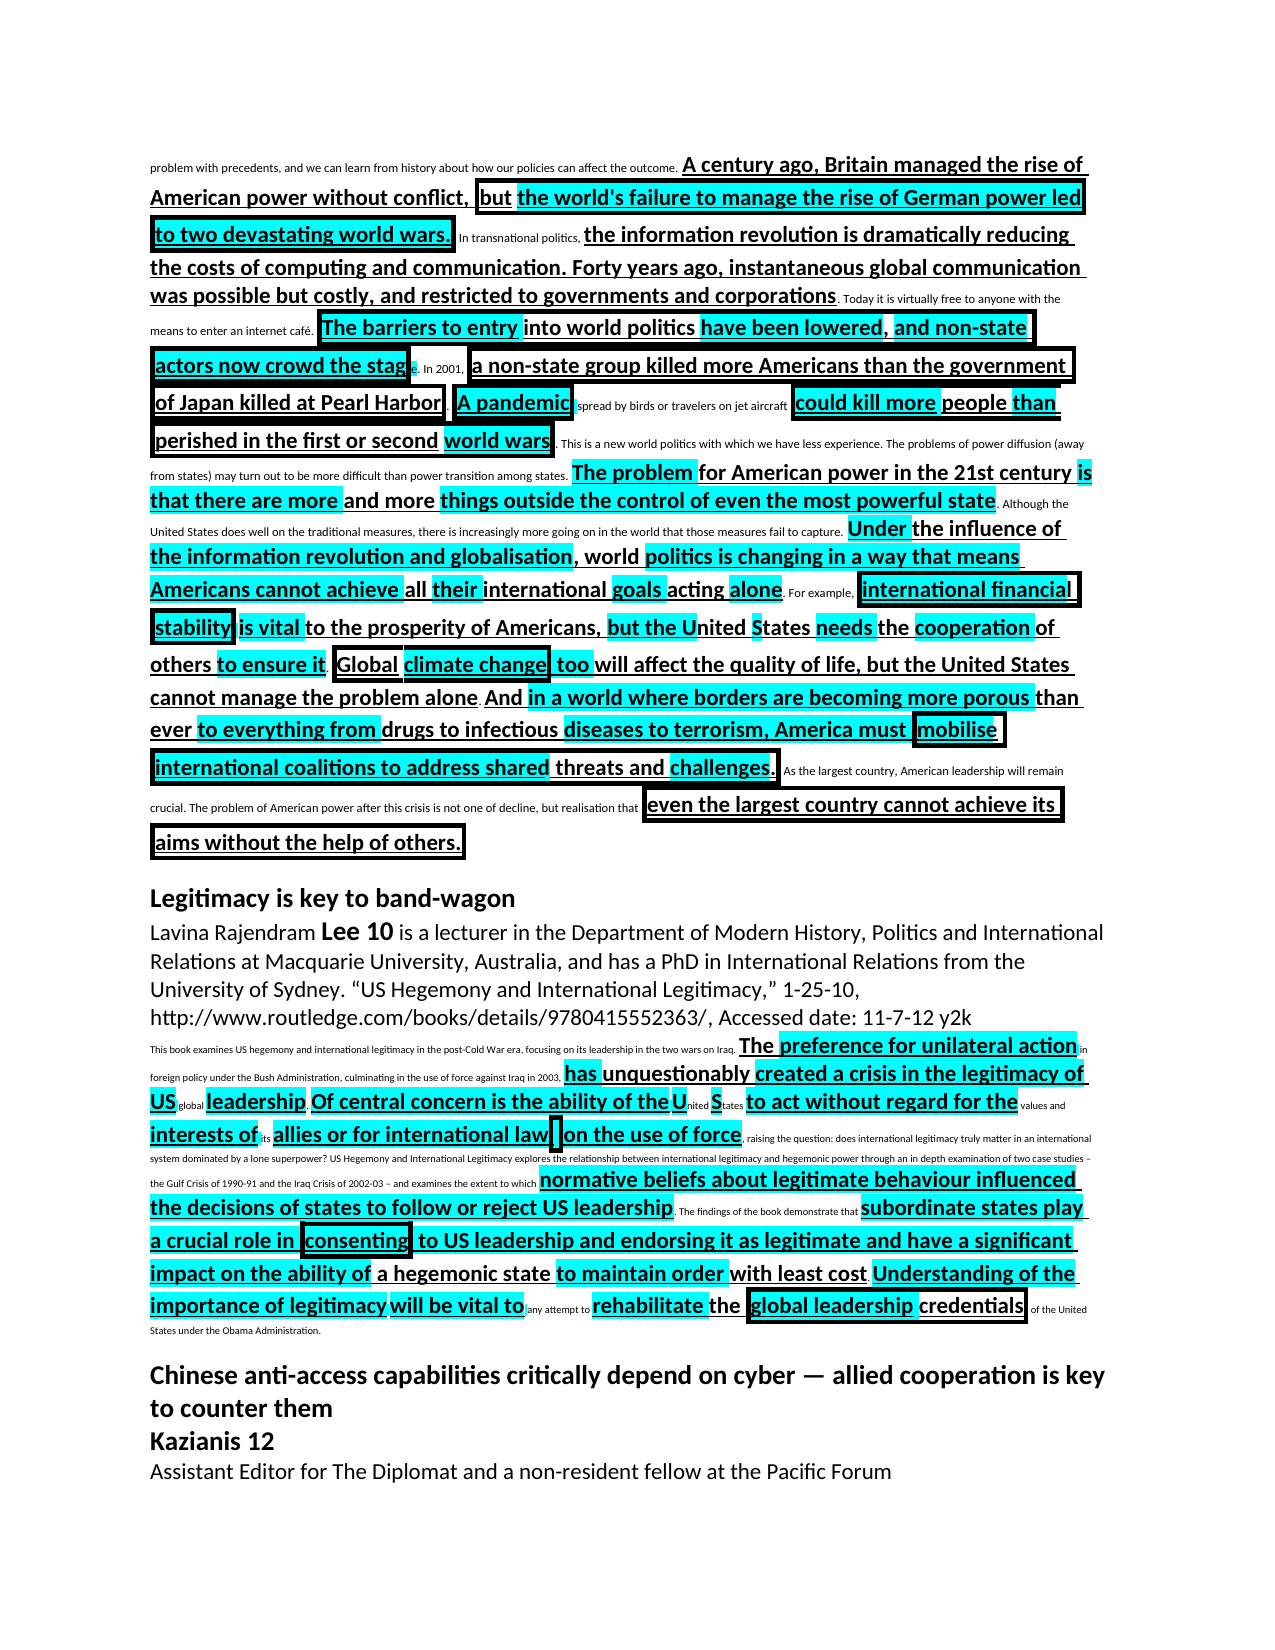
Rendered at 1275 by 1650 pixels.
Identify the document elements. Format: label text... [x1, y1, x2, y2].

subtitle Chinese anti-access capabilities critically depend on cyber — allied cooperation is key to counter them [150, 1358, 1125, 1424]
text This book examines US hegemony and international legitimacy in the post-Cold War era, focusing on its leadership in the two wars on Iraq. The preference for unilateral action in foreign policy under the Bush Administration, culminating in the use of force against Iraq in 2003, has unquestionably created a crisis in the legitimacy of US global leadership. Of central concern is the ability of the United States to act without regard for the values and interests of its allies or for international law on the use of force, raising the question: does international legitimacy truly matter in an international system dominated by a lone superpower? US Hegemony and International Legitimacy explores the relationship between international legitimacy and hegemonic power through an in depth examination of two case studies – the Gulf Crisis of 1990-91 and the Iraq Crisis of 2002-03 – and examines the extent to which normative beliefs about legitimate behaviour influenced the decisions of states to follow or reject US leadership. The findings of the book demonstrate that subordinate states play a crucial role in consenting to US leadership and endorsing it as legitimate and have a significant impact on the ability of a hegemonic state to maintain order with least cost. Understanding of the importance of legitimacy will be vital to any attempt to rehabilitate the global leadership credentials of the United States under the Obama Administration. [150, 1031, 1095, 1337]
text Kazianis 12 [150, 1424, 1125, 1457]
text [150, 150, 1095, 860]
subtitle Legitimacy is key to band-wagon [150, 881, 1125, 914]
text Assistant Editor for The Diplomat and a non-resident fellow at the Pacific Forum [150, 1457, 1125, 1485]
text Lavina Rajendram Lee 10 is a lecturer in the Department of Modern History, Politics and International Relations at Macquarie University, Australia, and has a PhD in International Relations from the University of Sydney. “US Hegemony and International Legitimacy,” 1-25-10, http://www.routledge.com/books/details/9780415552363/, Accessed date: 11-7-12 y2k [150, 914, 1125, 1031]
